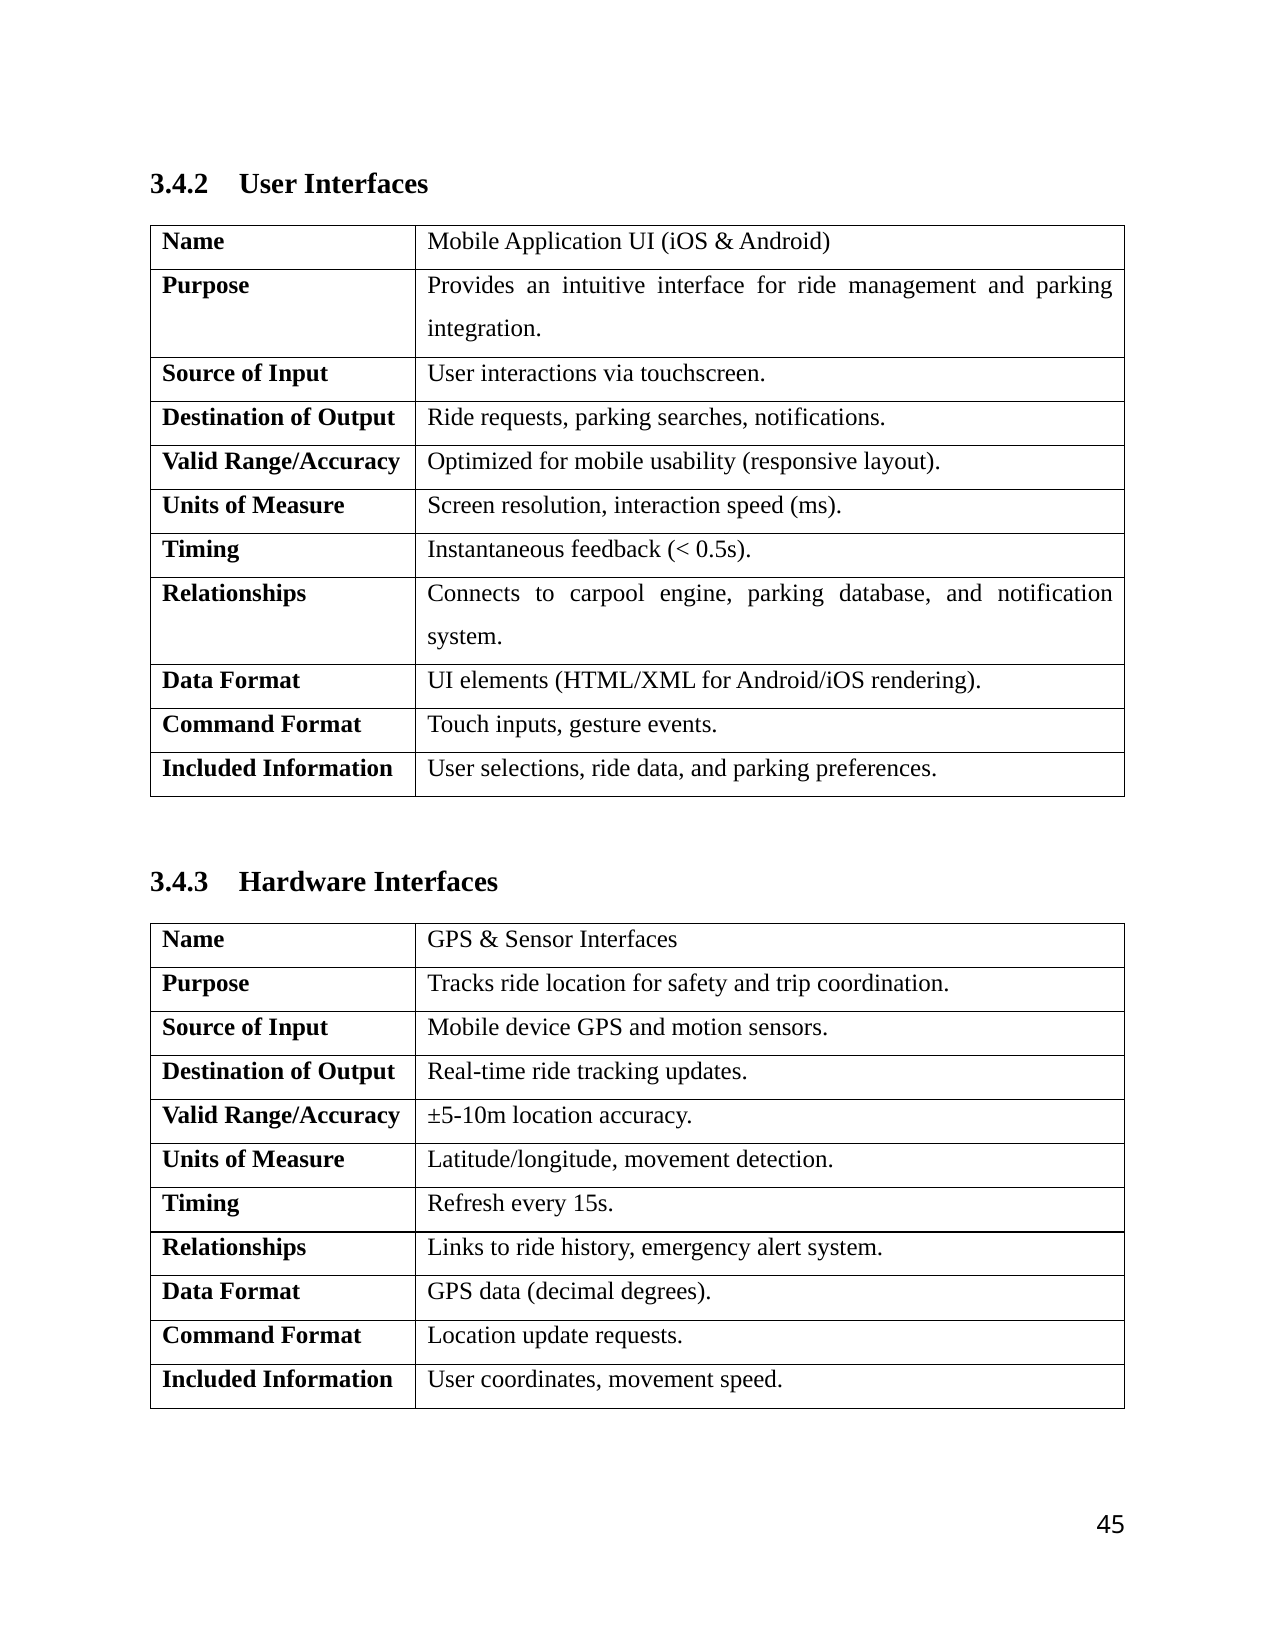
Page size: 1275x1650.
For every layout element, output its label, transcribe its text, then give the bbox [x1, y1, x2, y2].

table_cell Source of Input [151, 358, 415, 401]
table_cell Refresh every 15s. [416, 1188, 1124, 1231]
table_cell Ride requests, parking searches, notifications. [416, 402, 1124, 445]
table_cell Instantaneous feedback (< 0.5s). [416, 534, 1124, 577]
table_cell Timing [151, 1188, 415, 1231]
table_cell Included Information [151, 1365, 415, 1408]
table_cell Latitude/longitude, movement detection. [416, 1144, 1124, 1187]
table_cell Mobile device GPS and motion sensors. [416, 1012, 1124, 1055]
table_cell UI elements (HTML/XML for Android/iOS rendering). [416, 665, 1124, 708]
table_header Mobile Application UI (iOS & Android) [416, 226, 1124, 269]
table_cell User selections, ride data, and parking preferences. [416, 753, 1124, 796]
table_cell Source of Input [151, 1012, 415, 1055]
table_cell Relationships [151, 578, 415, 664]
table_cell Valid Range/Accuracy [151, 1100, 415, 1143]
table_cell User coordinates, movement speed. [416, 1365, 1124, 1408]
table_cell Connects to carpool engine, parking database, and notification system. [416, 578, 1124, 664]
table_cell Included Information [151, 753, 415, 796]
subtitle Hardware Interfaces [150, 864, 1125, 898]
table_cell GPS data (decimal degrees). [416, 1276, 1124, 1319]
table_cell Data Format [151, 1276, 415, 1319]
table_cell Purpose [151, 968, 415, 1011]
table_cell Real-time ride tracking updates. [416, 1056, 1124, 1099]
table_cell Touch inputs, gesture events. [416, 709, 1124, 752]
table_cell Command Format [151, 709, 415, 752]
table_cell User interactions via touchscreen. [416, 358, 1124, 401]
table_cell Optimized for mobile usability (responsive layout). [416, 446, 1124, 489]
table_cell Links to ride history, emergency alert system. [416, 1233, 1124, 1275]
table_cell Units of Measure [151, 490, 415, 533]
table_cell Data Format [151, 665, 415, 708]
table_cell Location update requests. [416, 1321, 1124, 1363]
table_cell Timing [151, 534, 415, 577]
table_cell Valid Range/Accuracy [151, 446, 415, 489]
table_cell Destination of Output [151, 1056, 415, 1099]
table_header GPS & Sensor Interfaces [416, 924, 1124, 967]
table_header Name [151, 924, 415, 967]
table_cell Command Format [151, 1321, 415, 1363]
table_cell ±5-10m location accuracy. [416, 1100, 1124, 1143]
table_cell Provides an intuitive interface for ride management and parking integration. [416, 270, 1124, 357]
table_cell Destination of Output [151, 402, 415, 445]
table_cell Units of Measure [151, 1144, 415, 1187]
table_cell Relationships [151, 1233, 415, 1275]
table_cell Screen resolution, interaction speed (ms). [416, 490, 1124, 533]
table_cell Tracks ride location for safety and trip coordination. [416, 968, 1124, 1011]
subtitle User Interfaces [150, 167, 1125, 200]
table_header Name [151, 226, 415, 269]
table_cell Purpose [151, 270, 415, 357]
